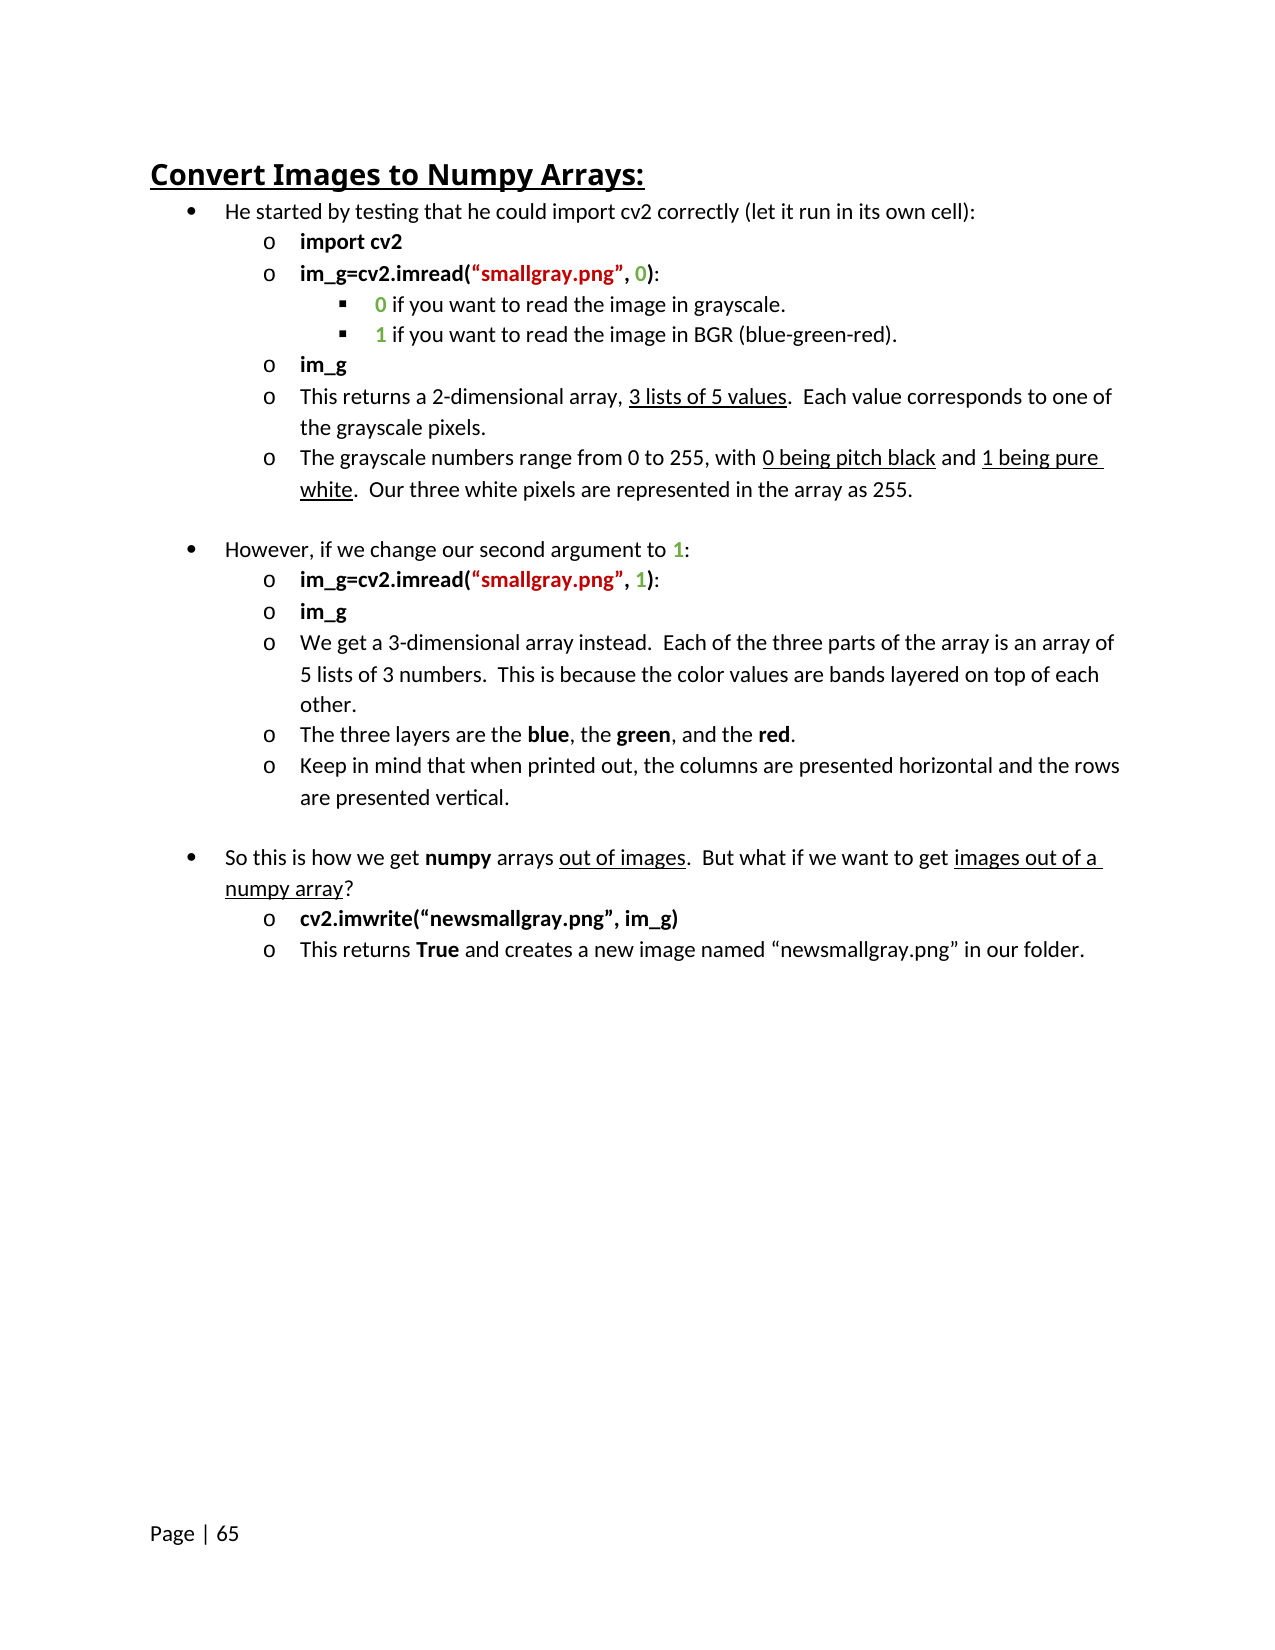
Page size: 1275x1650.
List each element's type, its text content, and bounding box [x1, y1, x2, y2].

list This returns a 2-dimensional array, 3 lists of 5 values. Each value corresponds to one of the grayscale pixels. [262, 382, 1125, 441]
subtitle Convert Images to Numpy Arrays: [150, 154, 1125, 194]
list This returns True and creates a new image named “newsmallgray.png” in our folder. [262, 935, 1125, 964]
list The grayscale numbers range from 0 to 255, with 0 being pitch black and 1 being pure white. Our three white pixels are represented in the array as 255. [262, 443, 1125, 503]
list 0 if you want to read the image in grayscale. [337, 290, 1125, 318]
list We get a 3-dimensional array instead. Each of the three parts of the array is an array of 5 lists of 3 numbers. This is because the color values are bands layered on top of each other. [262, 628, 1125, 718]
list im_g [262, 351, 1125, 380]
list cv2.imwrite(“newsmallgray.png”, im_g) [262, 904, 1125, 933]
list im_g [262, 597, 1125, 626]
list He started by testing that he could import cv2 correctly (let it run in its own cell): [187, 197, 1125, 225]
list So this is how we get numpy arrays out of images. But what if we want to get images out of a numpy array? [187, 843, 1125, 902]
list im_g=cv2.imread(“smallgray.png”, 0): [262, 259, 1125, 288]
list im_g=cv2.imread(“smallgray.png”, 1): [262, 566, 1125, 595]
list However, if we change our second argument to 1: [187, 535, 1125, 563]
list The three layers are the blue, the green, and the red. [262, 720, 1125, 749]
list import cv2 [262, 227, 1125, 256]
list Keep in mind that when printed out, the columns are presented horizontal and the rows are presented vertical. [262, 752, 1125, 811]
list 1 if you want to read the image in BGR (blue-green-red). [337, 320, 1125, 348]
